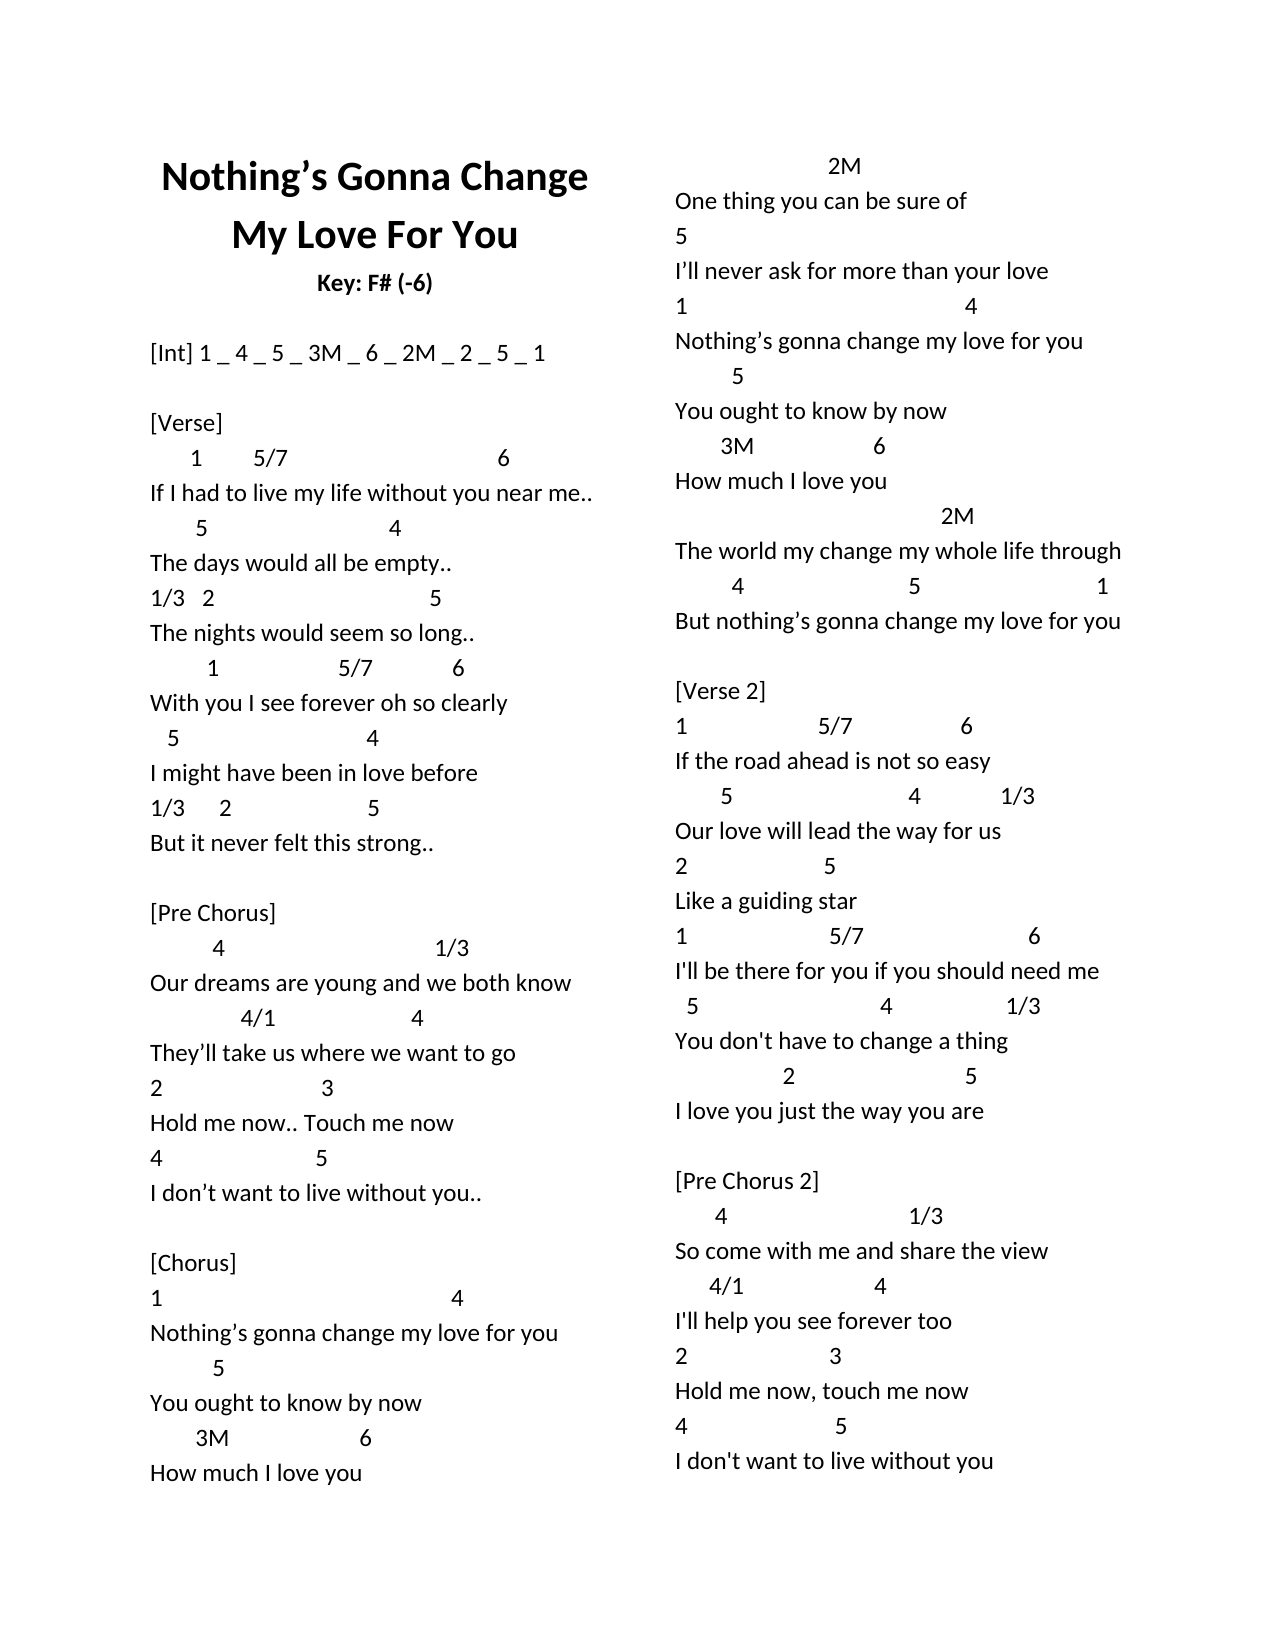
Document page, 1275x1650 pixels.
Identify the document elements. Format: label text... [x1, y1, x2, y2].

text 2 3 [150, 1072, 600, 1102]
text Our love will lead the way for us [675, 815, 1125, 846]
text 1 4 [675, 290, 1125, 321]
text 4 1/3 [150, 932, 600, 962]
text Key: F# (-6) [150, 267, 600, 297]
text 4 5 1 [675, 570, 1125, 601]
text 5 4 1/3 [675, 780, 1125, 811]
text You ought to know by now [150, 1387, 600, 1417]
text [Verse 2] [675, 675, 1125, 706]
text Hold me now.. Touch me now [150, 1107, 600, 1137]
text 4 5 [150, 1142, 600, 1172]
text 4 5 [675, 1410, 1125, 1441]
text 1 5/7 6 [150, 442, 600, 472]
text Nothing’s gonna change my love for you [150, 1317, 600, 1347]
text 1/3 2 5 [150, 792, 600, 822]
text Like a guiding star [675, 885, 1125, 916]
text I’ll never ask for more than your love [675, 255, 1125, 286]
text 5 4 [150, 512, 600, 542]
text 2M [675, 150, 1125, 181]
text So come with me and share the view [675, 1235, 1125, 1266]
text 1 5/7 6 [150, 652, 600, 682]
text Our dreams are young and we both know [150, 967, 600, 997]
text [Int] 1 _ 4 _ 5 _ 3M _ 6 _ 2M _ 2 _ 5 _ 1 [150, 337, 600, 367]
text 5 4 [150, 722, 600, 752]
text 2M [675, 500, 1125, 531]
text [Pre Chorus 2] [675, 1165, 1125, 1196]
text 1 4 [150, 1282, 600, 1312]
text With you I see forever oh so clearly [150, 687, 600, 717]
text They’ll take us where we want to go [150, 1037, 600, 1067]
text The days would all be empty.. [150, 547, 600, 577]
text Hold me now, touch me now [675, 1375, 1125, 1406]
text I don't want to live without you [675, 1445, 1125, 1476]
text I'll help you see forever too [675, 1305, 1125, 1336]
text You don't have to change a thing [675, 1025, 1125, 1056]
text 2 3 [675, 1340, 1125, 1371]
text 1/3 2 5 [150, 582, 600, 612]
text If the road ahead is not so easy [675, 745, 1125, 776]
text The world my change my whole life through [675, 535, 1125, 566]
text 5 [150, 1352, 600, 1382]
text 5 4 1/3 [675, 990, 1125, 1021]
text I might have been in love before [150, 757, 600, 787]
text 2 5 [675, 850, 1125, 881]
text You ought to know by now [675, 395, 1125, 426]
text Nothing’s gonna change my love for you [675, 325, 1125, 356]
text 5 [675, 220, 1125, 251]
text 5 [675, 360, 1125, 391]
text 4/1 4 [150, 1002, 600, 1032]
text 1 5/7 6 [675, 920, 1125, 951]
text 2 5 [675, 1060, 1125, 1091]
text Nothing’s Gonna Change My Love For You [150, 150, 600, 259]
text I'll be there for you if you should need me [675, 955, 1125, 986]
text [Pre Chorus] [150, 897, 600, 927]
text If I had to live my life without you near me.. [150, 477, 600, 507]
text 1 5/7 6 [675, 710, 1125, 741]
text How much I love you [675, 465, 1125, 496]
text One thing you can be sure of [675, 185, 1125, 216]
text 3M 6 [675, 430, 1125, 461]
text I don’t want to live without you.. [150, 1177, 600, 1207]
text But it never felt this strong.. [150, 827, 600, 857]
text How much I love you [150, 1457, 600, 1487]
text The nights would seem so long.. [150, 617, 600, 647]
text 4/1 4 [675, 1270, 1125, 1301]
text 4 1/3 [675, 1200, 1125, 1231]
text 3M 6 [150, 1422, 600, 1452]
text I love you just the way you are [675, 1095, 1125, 1126]
text [Chorus] [150, 1247, 600, 1277]
text But nothing’s gonna change my love for you [675, 605, 1125, 636]
text [Verse] [150, 407, 600, 437]
